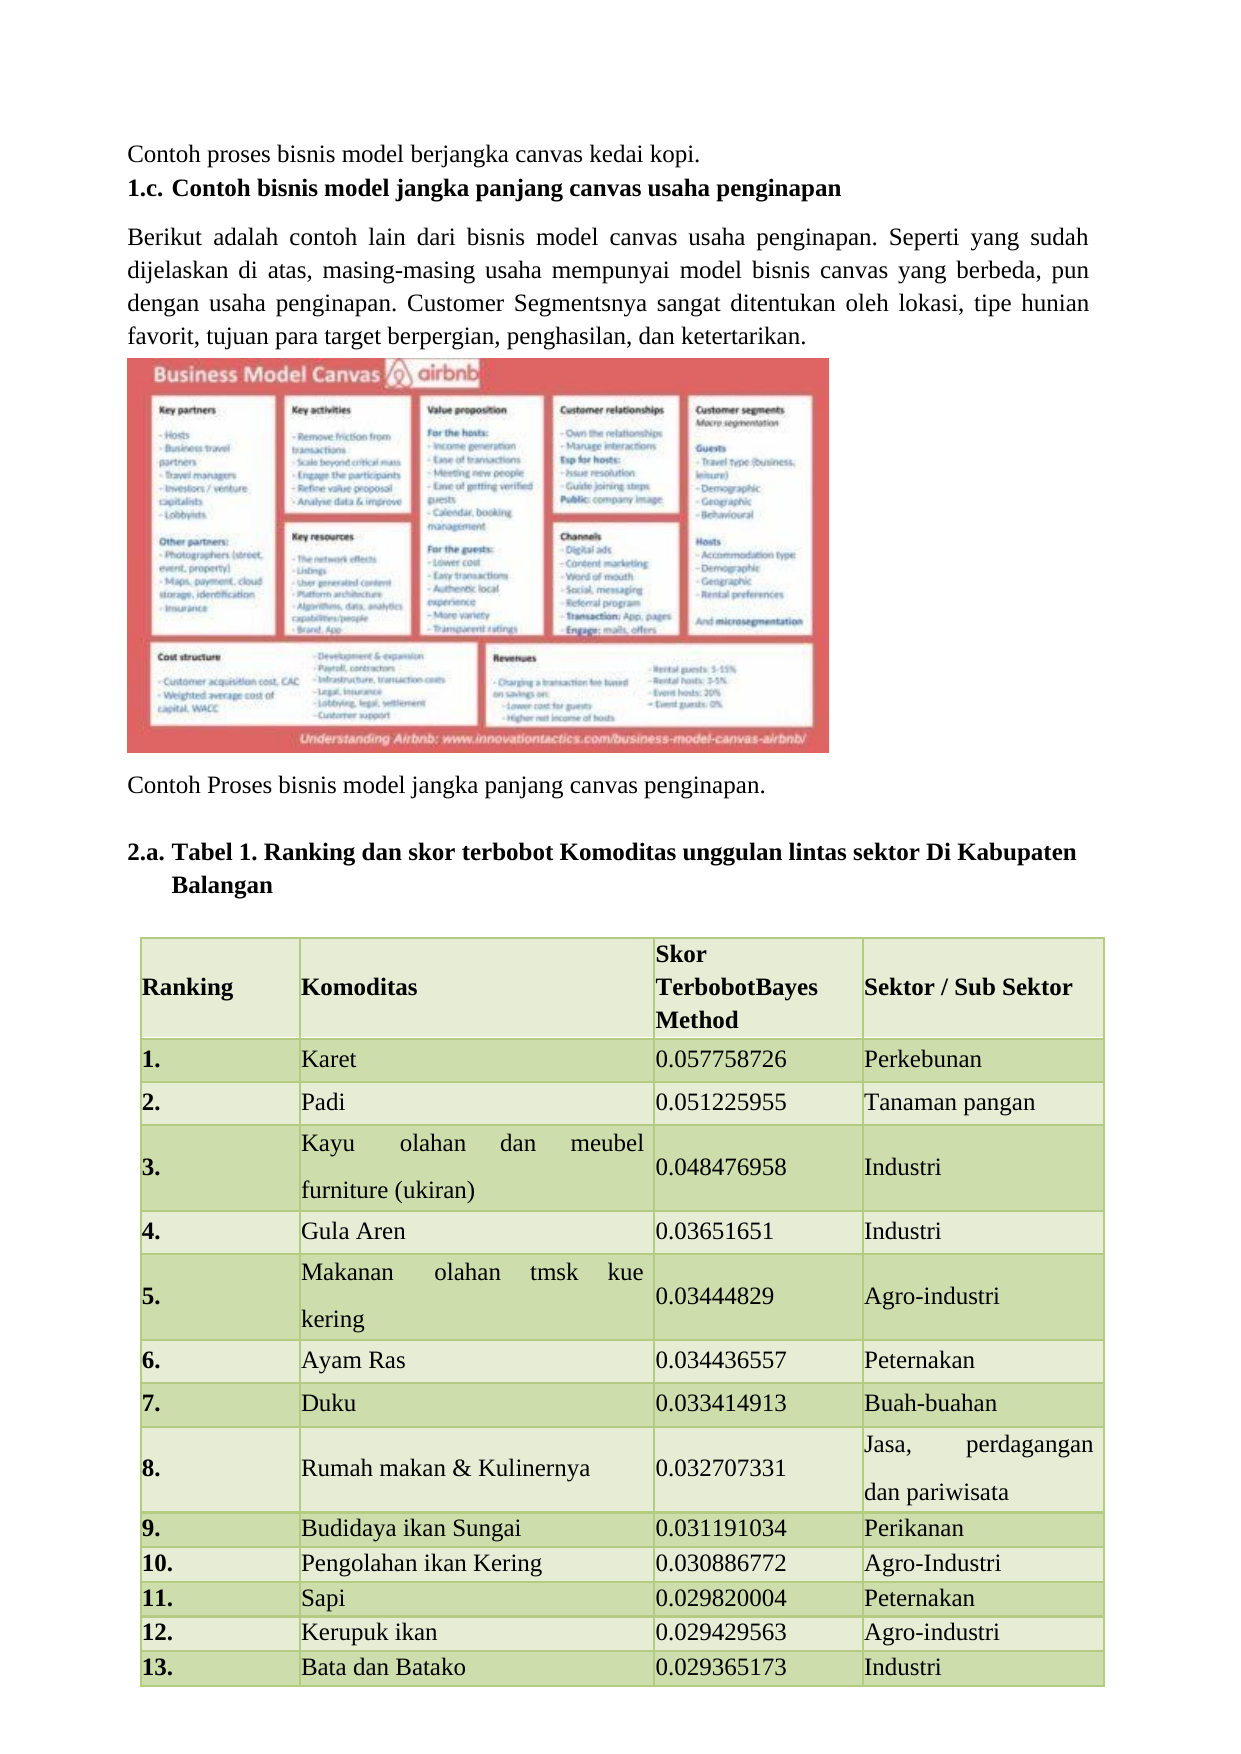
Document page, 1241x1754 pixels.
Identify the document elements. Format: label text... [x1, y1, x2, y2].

table_cell Buah-buahan [864, 1384, 1103, 1426]
picture [127, 358, 830, 753]
table_cell 0.029429563 [655, 1618, 862, 1650]
table_cell Makanan olahan tmsk kue kering [301, 1255, 653, 1339]
table_cell 4. [142, 1212, 299, 1253]
table_cell 0.030886772 [655, 1548, 862, 1581]
table_cell 0.03651651 [655, 1212, 862, 1253]
table_cell 0.029820004 [655, 1583, 862, 1615]
table_header Skor TerbobotBayes Method [655, 939, 862, 1037]
table_cell Kayu olahan dan meubel furniture (ukiran) [301, 1126, 653, 1210]
table_cell 0.051225955 [655, 1083, 862, 1124]
table_cell Karet [301, 1040, 653, 1081]
table_cell 5. [142, 1255, 299, 1339]
table_cell Gula Aren [301, 1212, 653, 1253]
table_cell Agro-industri [864, 1255, 1103, 1339]
table_cell Industri [864, 1652, 1103, 1685]
table_cell Budidaya ikan Sungai [301, 1514, 653, 1546]
text Berikut adalah contoh lain dari bisnis model canvas usaha penginapan. Seperti yang sudah dijelaskan di atas, masing-masing usaha mempunyai model bisnis canvas yang berbeda, pun dengan usaha penginapan. Customer Segmentsnya sangat ditentukan oleh lokasi, tipe hunian favorit, tujuan para target berpergian, penghasilan, dan ketertarikan. [127, 222, 1090, 350]
table_cell 0.029365173 [655, 1652, 862, 1685]
table_cell 9. [142, 1514, 299, 1546]
table_cell 0.032707331 [655, 1428, 862, 1511]
table_cell Kerupuk ikan [301, 1618, 653, 1650]
table_cell Duku [301, 1384, 653, 1426]
table_cell 7. [142, 1384, 299, 1426]
text Contoh proses bisnis model berjangka canvas kedai kopi. [127, 139, 1115, 168]
table_cell 0.033414913 [655, 1384, 862, 1426]
table_cell 0.048476958 [655, 1126, 862, 1210]
table_cell 8. [142, 1428, 299, 1511]
table_cell 0.057758726 [655, 1040, 862, 1081]
table_cell 12. [142, 1618, 299, 1650]
table_header Ranking [142, 939, 299, 1037]
table_cell Peternakan [864, 1583, 1103, 1615]
table_cell 13. [142, 1652, 299, 1685]
table_cell Sapi [301, 1583, 653, 1615]
table_header Sektor / Sub Sektor [864, 939, 1103, 1037]
table_cell Rumah makan & Kulinernya [301, 1428, 653, 1511]
table_cell Bata dan Batako [301, 1652, 653, 1685]
table_cell Pengolahan ikan Kering [301, 1548, 653, 1581]
table_cell Ayam Ras [301, 1341, 653, 1382]
table_cell 0.03444829 [655, 1255, 862, 1339]
table_cell Industri [864, 1126, 1103, 1210]
table_cell 1. [142, 1040, 299, 1081]
table_cell 3. [142, 1126, 299, 1210]
list Contoh bisnis model jangka panjang canvas usaha penginapan [127, 173, 1115, 201]
table_cell 6. [142, 1341, 299, 1382]
table_cell 0.031191034 [655, 1514, 862, 1546]
table_cell Perkebunan [864, 1040, 1103, 1081]
table_cell Tanaman pangan [864, 1083, 1103, 1124]
table_cell 0.034436557 [655, 1341, 862, 1382]
table_header Komoditas [301, 939, 653, 1037]
table_cell Jasa, perdagangan dan pariwisata [864, 1428, 1103, 1511]
table_cell Industri [864, 1212, 1103, 1253]
table_cell Peternakan [864, 1341, 1103, 1382]
table_cell 10. [142, 1548, 299, 1581]
table_cell Agro-industri [864, 1618, 1103, 1650]
table_cell Agro-Industri [864, 1548, 1103, 1581]
table_cell 11. [142, 1583, 299, 1615]
table_cell Padi [301, 1083, 653, 1124]
table_cell Perikanan [864, 1514, 1103, 1546]
table_cell 2. [142, 1083, 299, 1124]
list Tabel 1. Ranking dan skor terbobot Komoditas unggulan lintas sektor Di Kabupaten Balangan [127, 837, 1115, 899]
